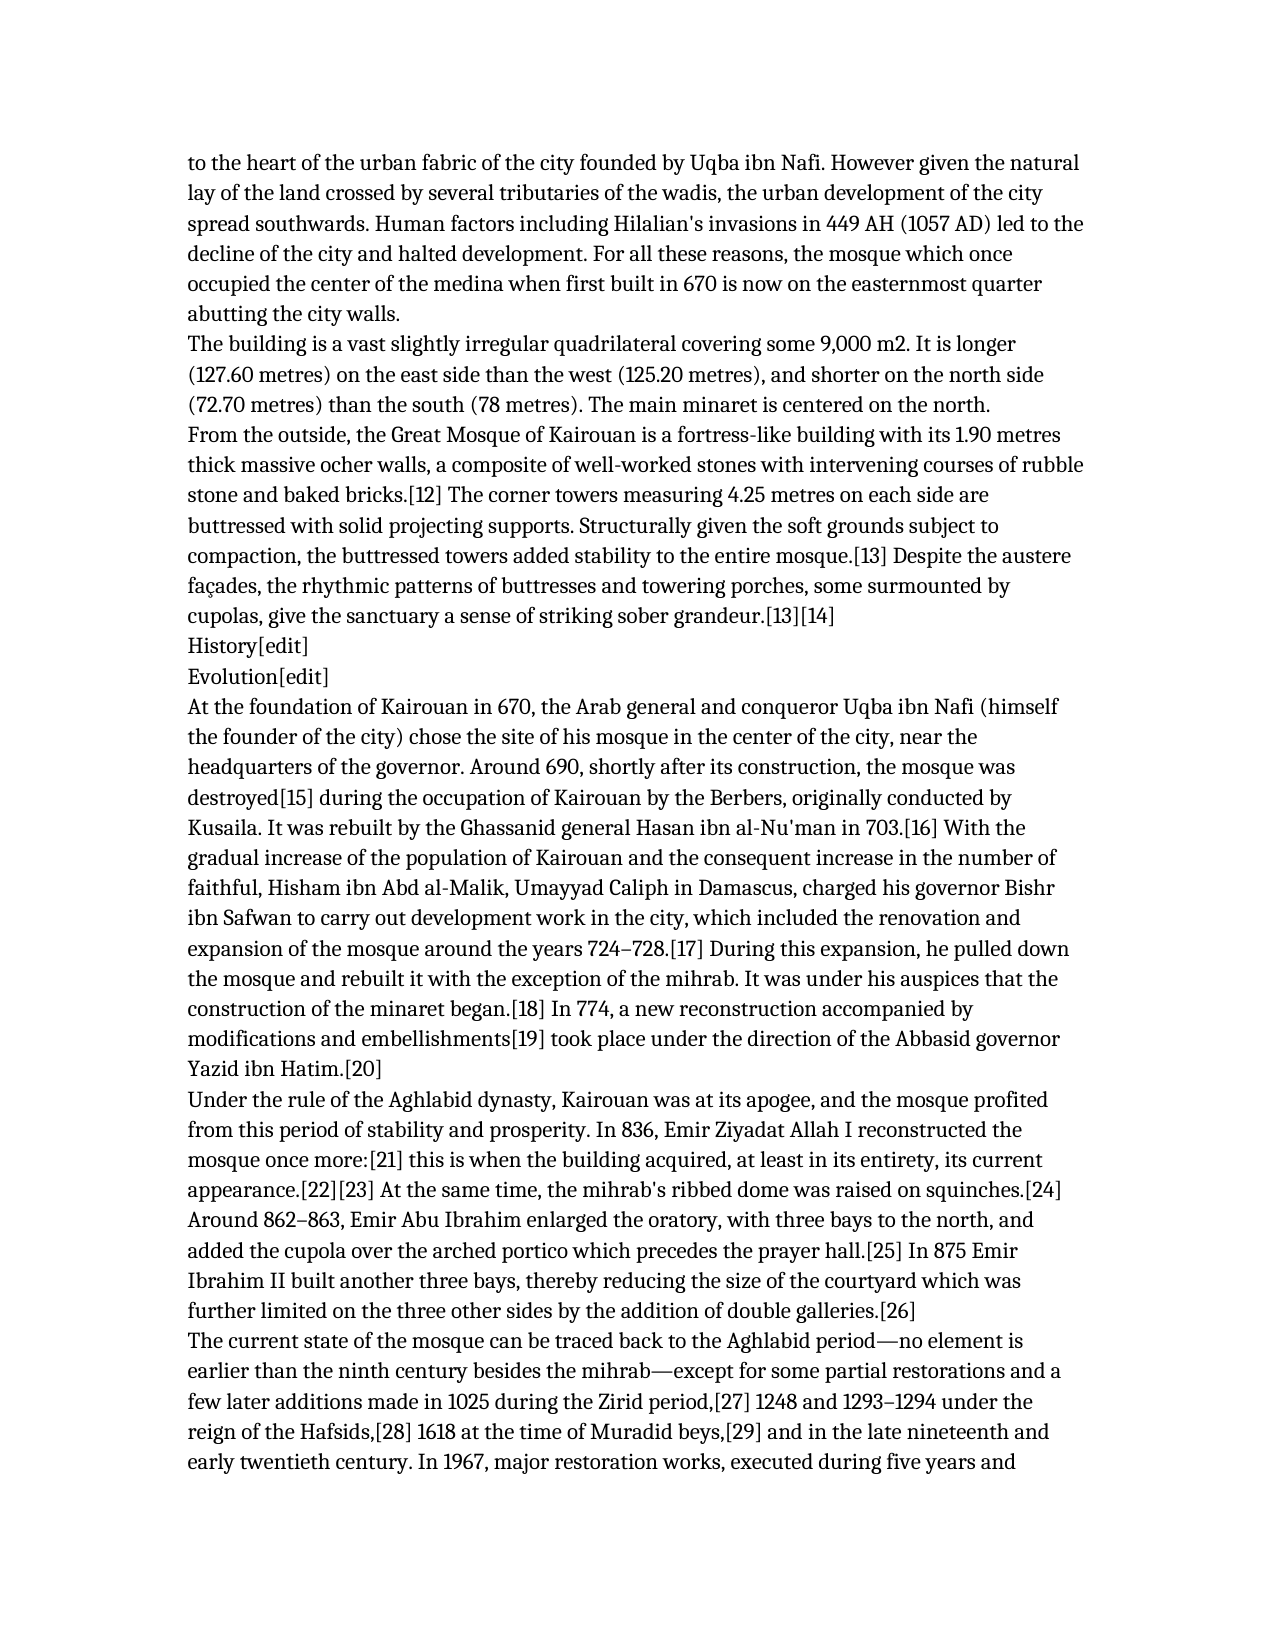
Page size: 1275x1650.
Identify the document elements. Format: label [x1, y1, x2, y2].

text [187, 150, 1087, 1475]
